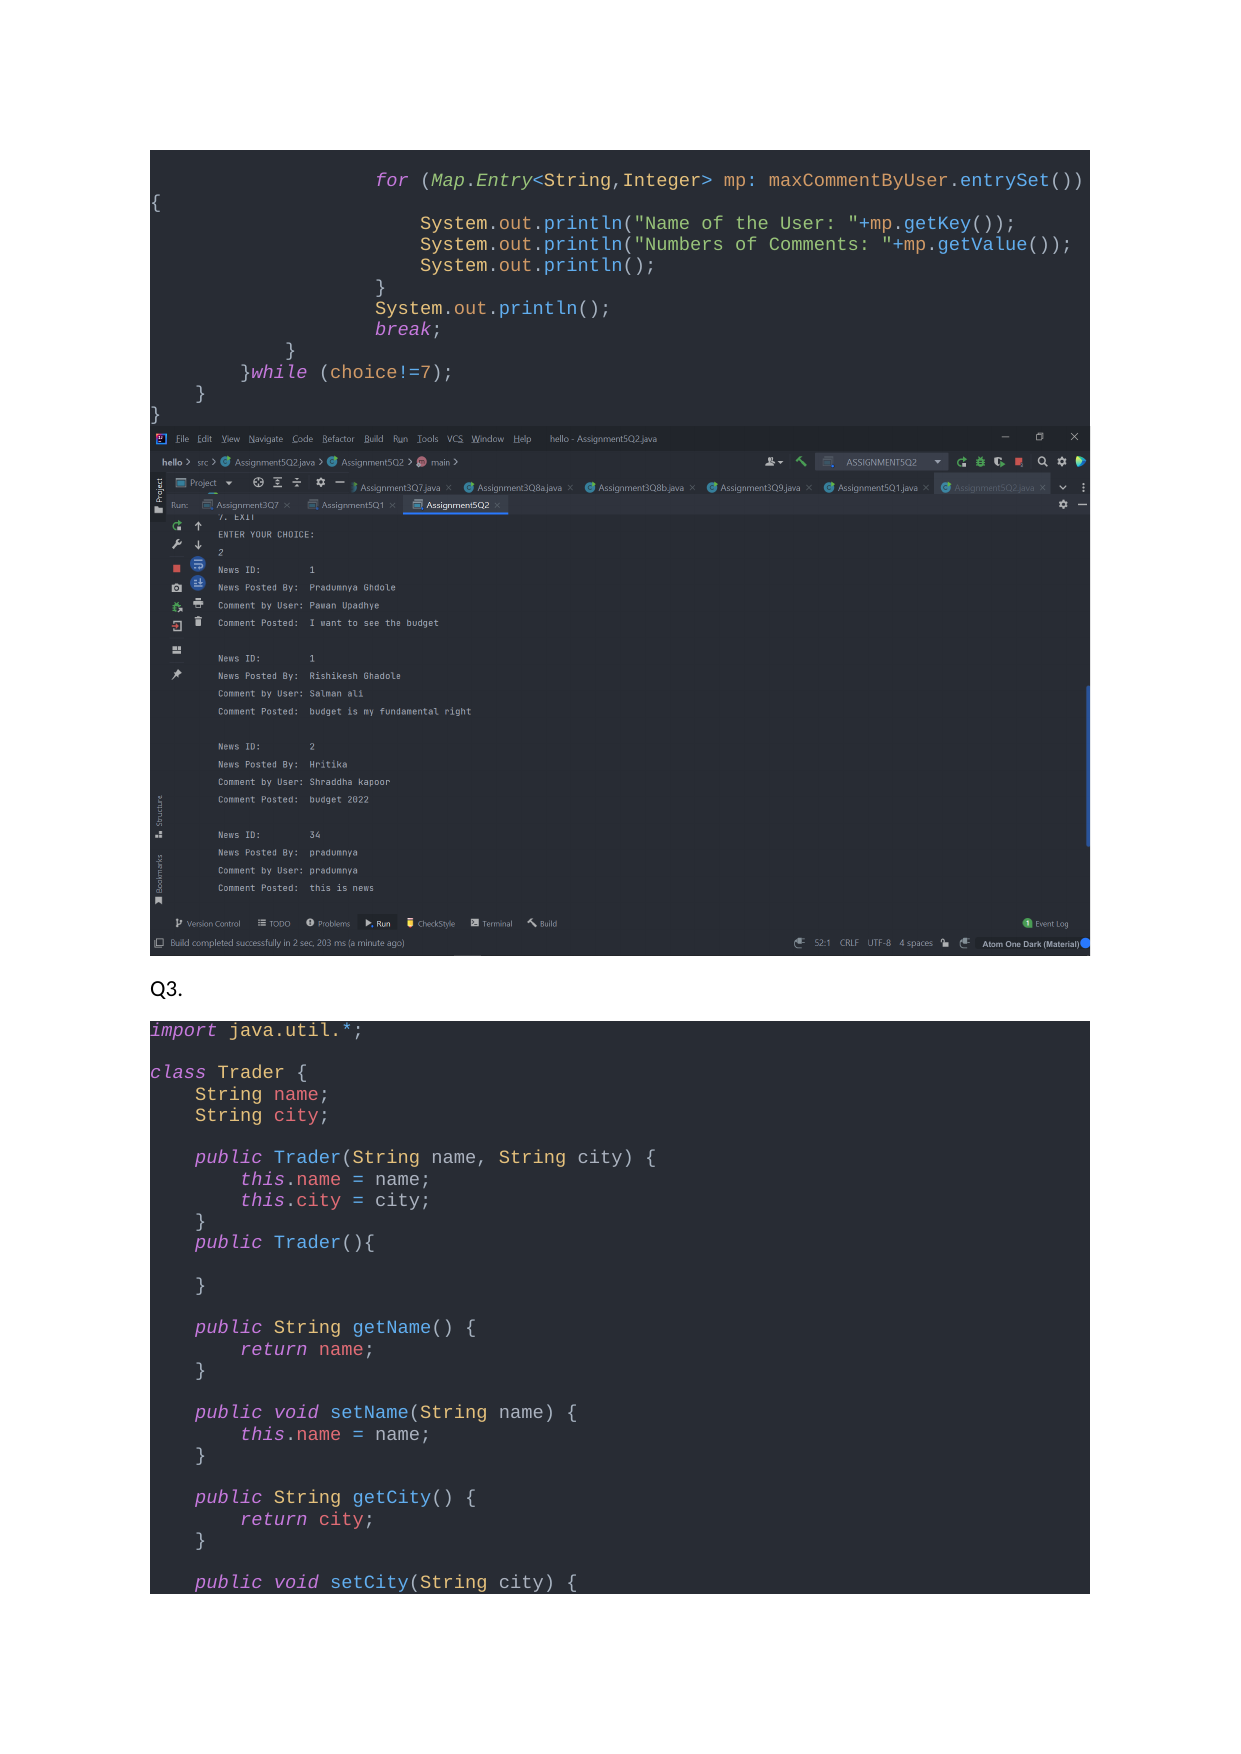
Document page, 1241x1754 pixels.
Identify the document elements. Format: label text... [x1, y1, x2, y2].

text Q3. [150, 974, 1090, 1002]
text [150, 150, 1090, 426]
picture [150, 426, 1091, 956]
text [150, 1021, 1090, 1594]
